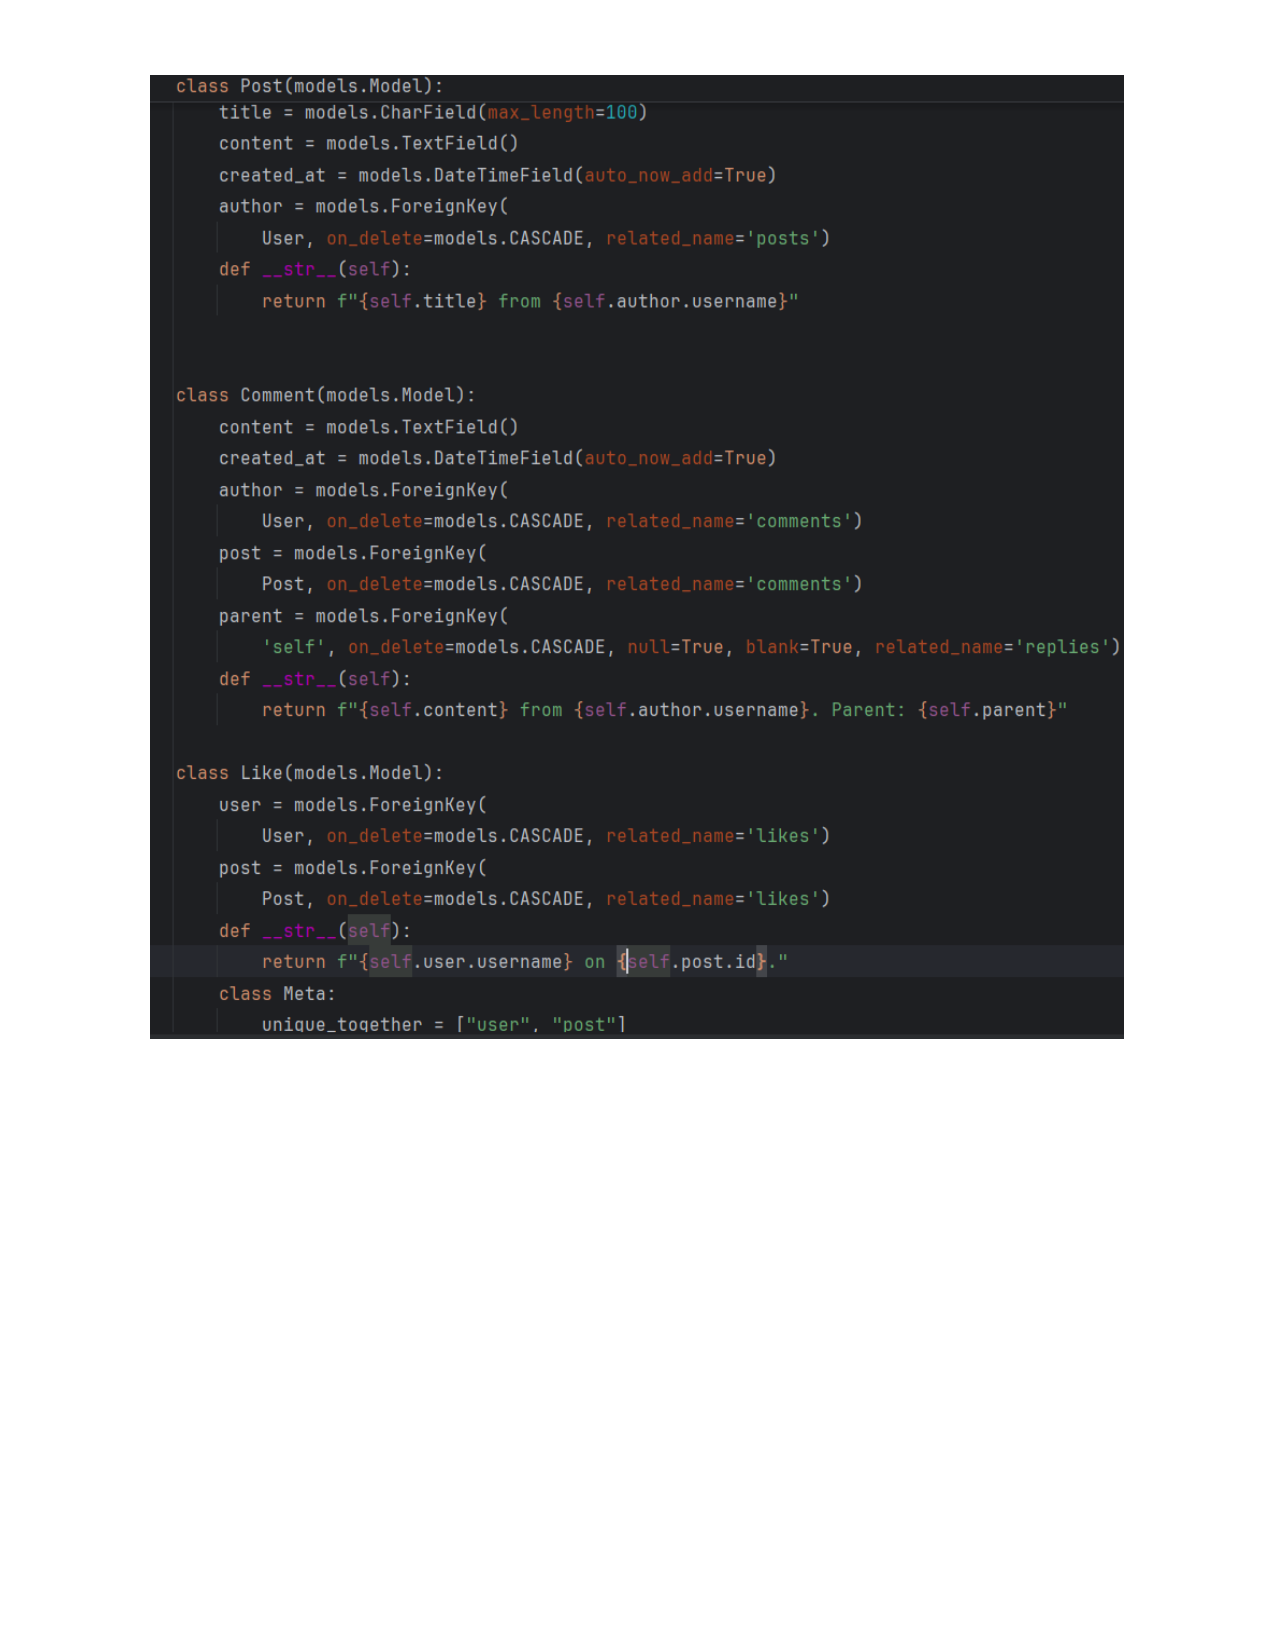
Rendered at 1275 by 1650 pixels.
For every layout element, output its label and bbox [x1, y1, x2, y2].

picture [150, 75, 1124, 1039]
